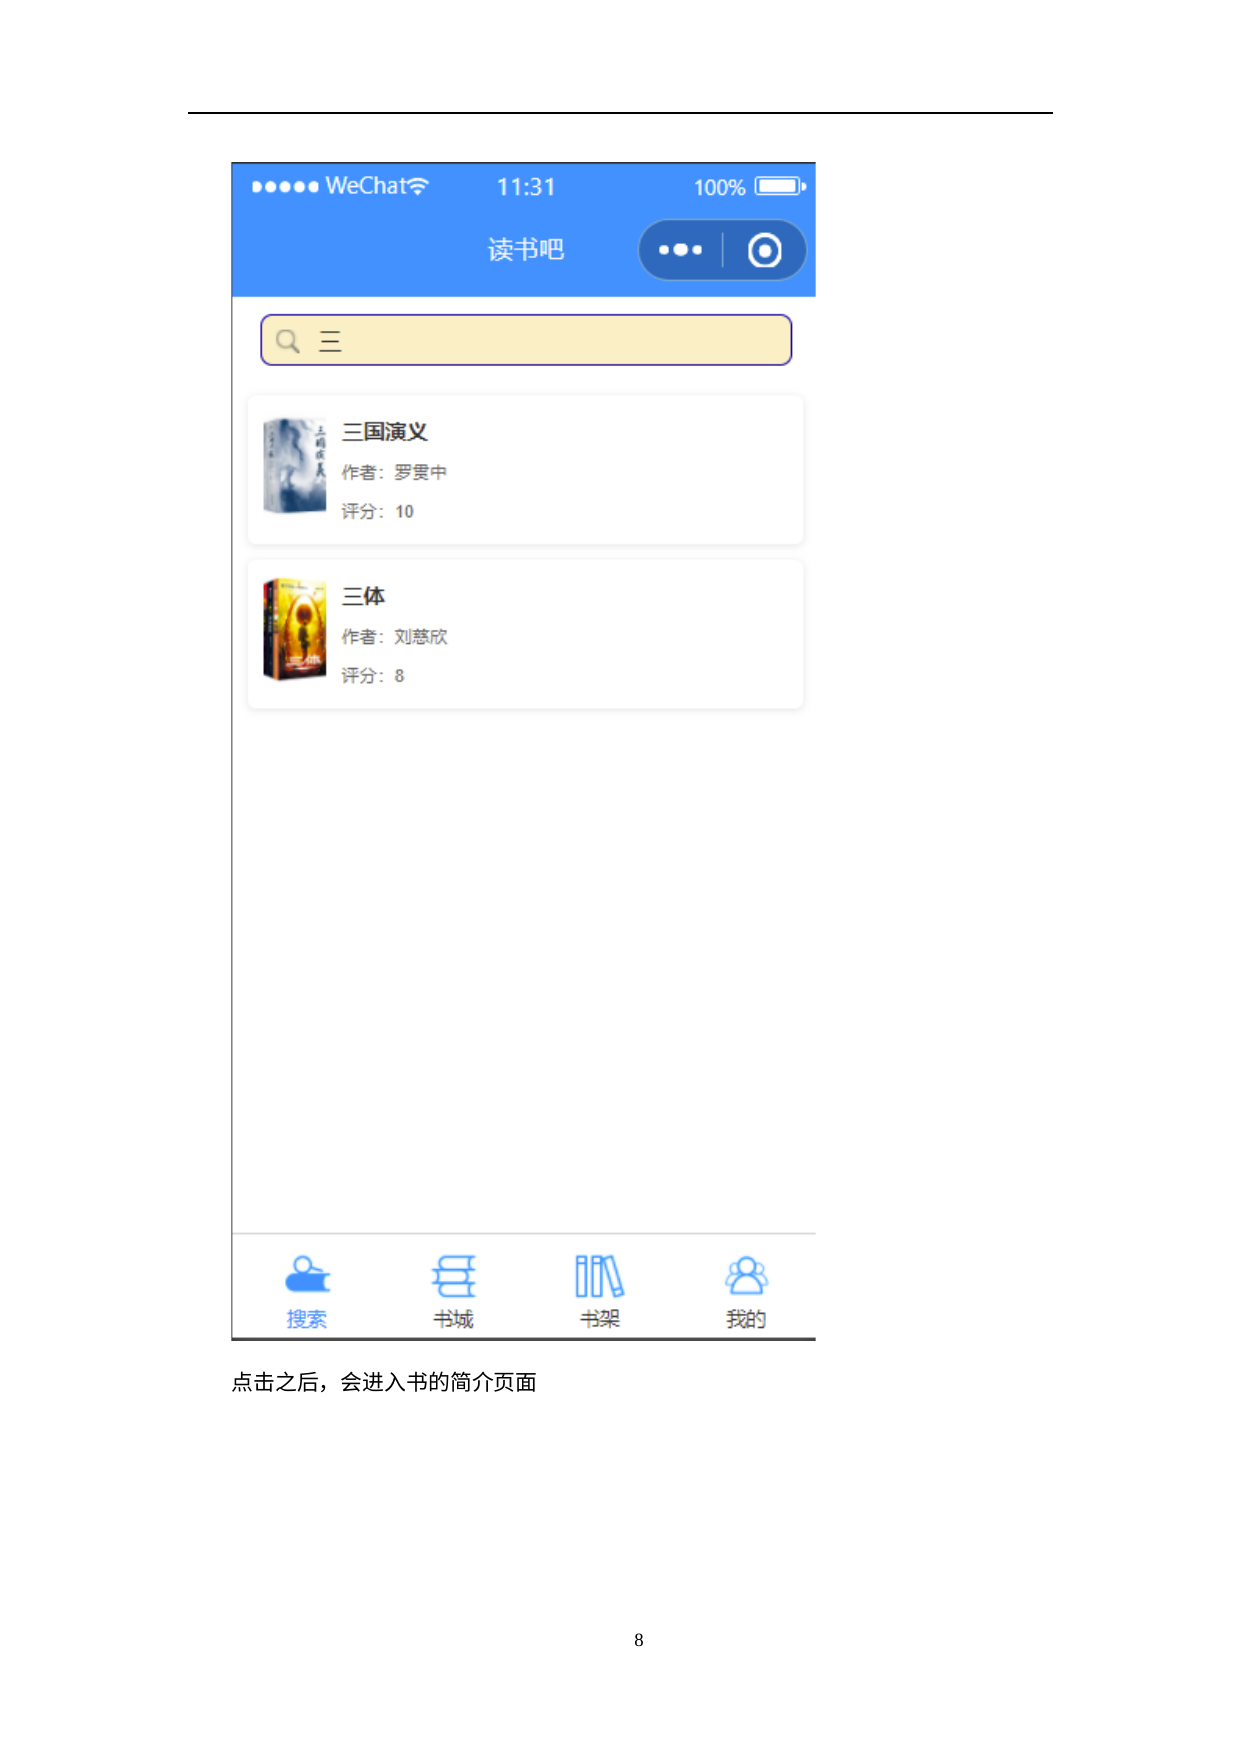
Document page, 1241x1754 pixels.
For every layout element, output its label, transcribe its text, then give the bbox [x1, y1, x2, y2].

text 点击之后，会进入书的简介页面 [187, 1364, 1053, 1397]
picture [231, 162, 816, 1341]
